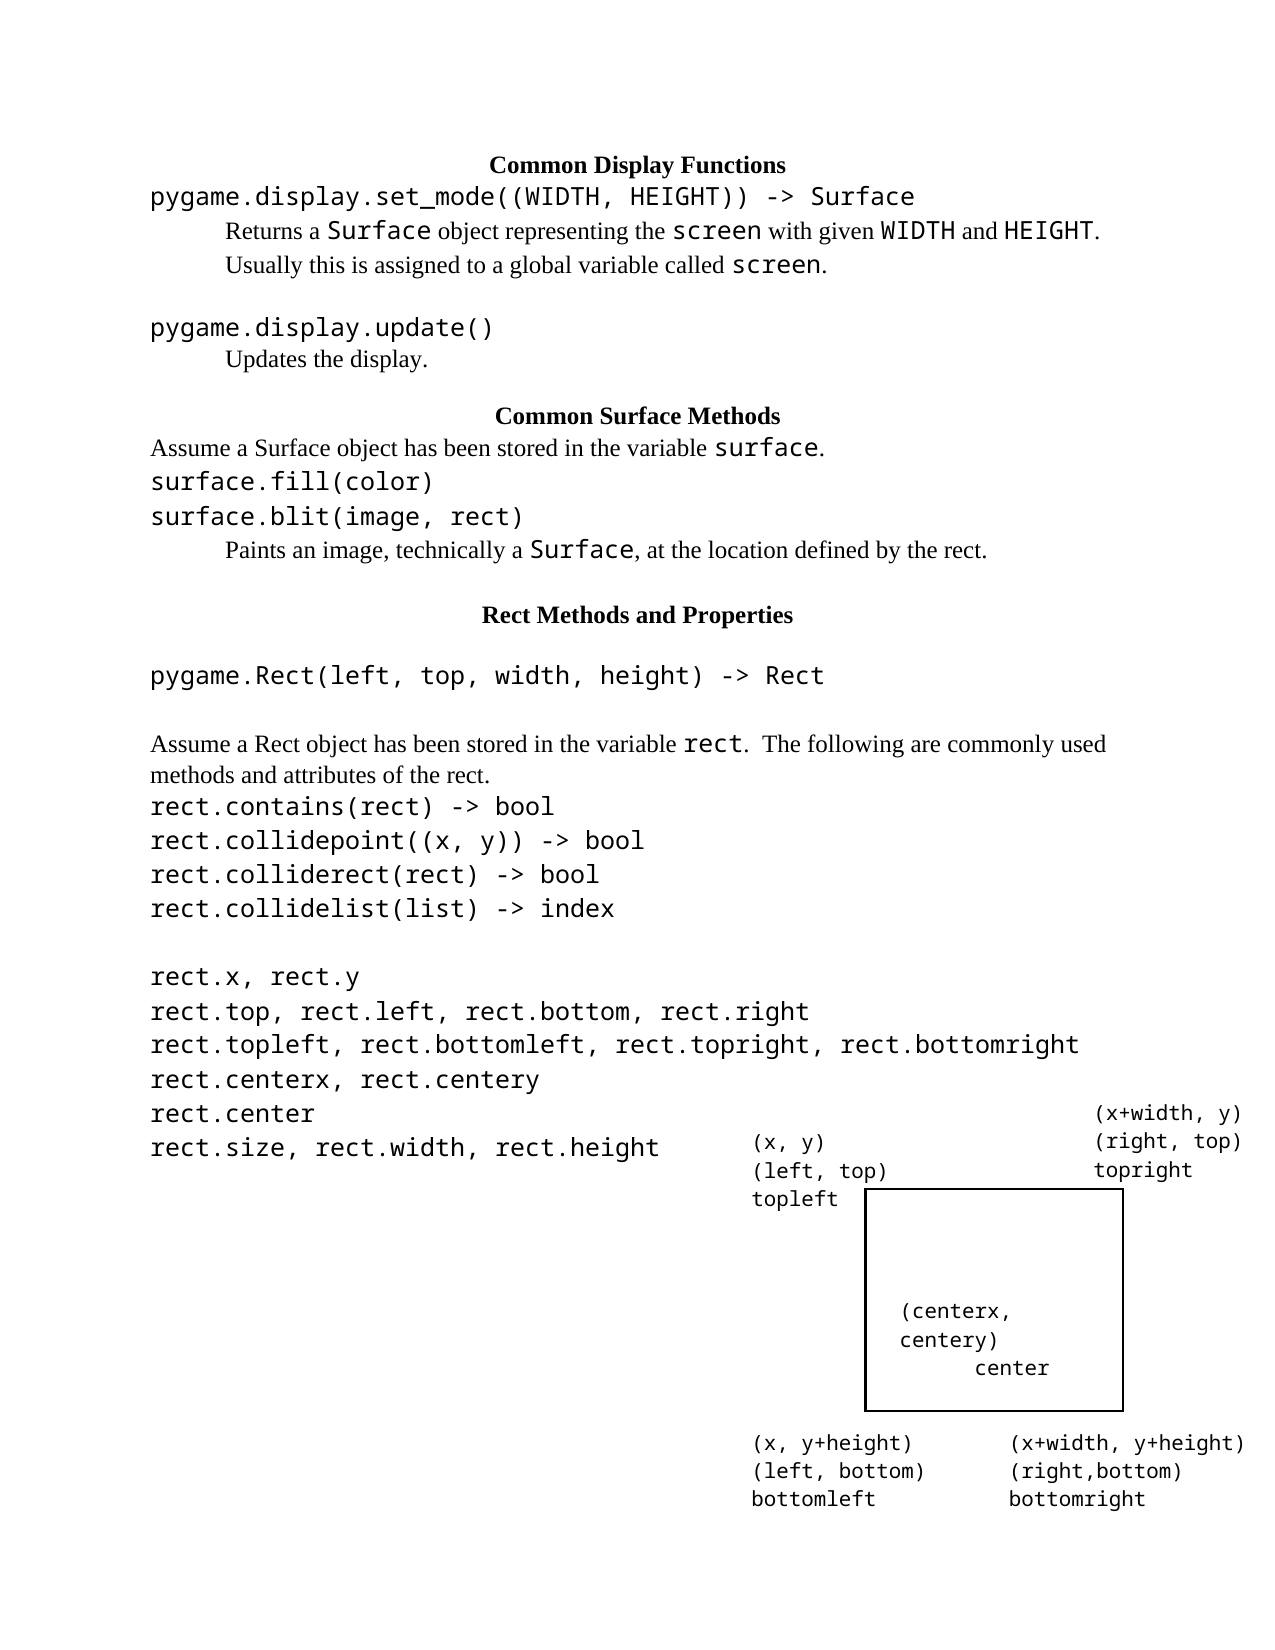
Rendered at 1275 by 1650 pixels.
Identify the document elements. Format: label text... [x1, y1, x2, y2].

text rect.x, rect.y [150, 959, 1125, 993]
text Common Display Functions [150, 150, 1125, 179]
text pygame.display.update() [150, 310, 1125, 344]
text Returns a Surface object representing the screen with given WIDTH and HEIGHT. [150, 213, 1125, 247]
text Common Surface Methods [150, 401, 1125, 430]
text rect.collidelist(list) -> index [150, 891, 1125, 925]
text Rect Methods and Properties [150, 600, 1125, 629]
text rect.centerx, rect.centery [150, 1061, 1125, 1095]
text surface.blit(image, rect) [150, 498, 1125, 532]
text rect.colliderect(rect) -> bool [150, 857, 1125, 891]
text Updates the display. [150, 344, 1125, 372]
text rect.topleft, rect.bottomleft, rect.topright, rect.bottomright [150, 1027, 1125, 1061]
text Assume a Surface object has been stored in the variable surface. [150, 430, 1125, 464]
text Paints an image, technically a Surface, at the location defined by the rect. [150, 532, 1125, 566]
text Assume a Rect object has been stored in the variable rect. The following are commonly used methods and attributes of the rect. [150, 726, 1125, 789]
text pygame.Rect(left, top, width, height) -> Rect [150, 658, 1125, 692]
text rect.collidepoint((x, y)) -> bool [150, 823, 1125, 857]
text pygame.display.set_mode((WIDTH, HEIGHT)) -> Surface [150, 179, 1125, 213]
text rect.contains(rect) -> bool [150, 789, 1125, 823]
text rect.size, rect.width, rect.height [150, 1129, 1125, 1163]
text rect.top, rect.left, rect.bottom, rect.right [150, 993, 1125, 1027]
text rect.center [150, 1095, 1125, 1129]
text surface.fill(color) [150, 464, 1125, 498]
text Usually this is assigned to a global variable called screen. [150, 247, 1125, 281]
